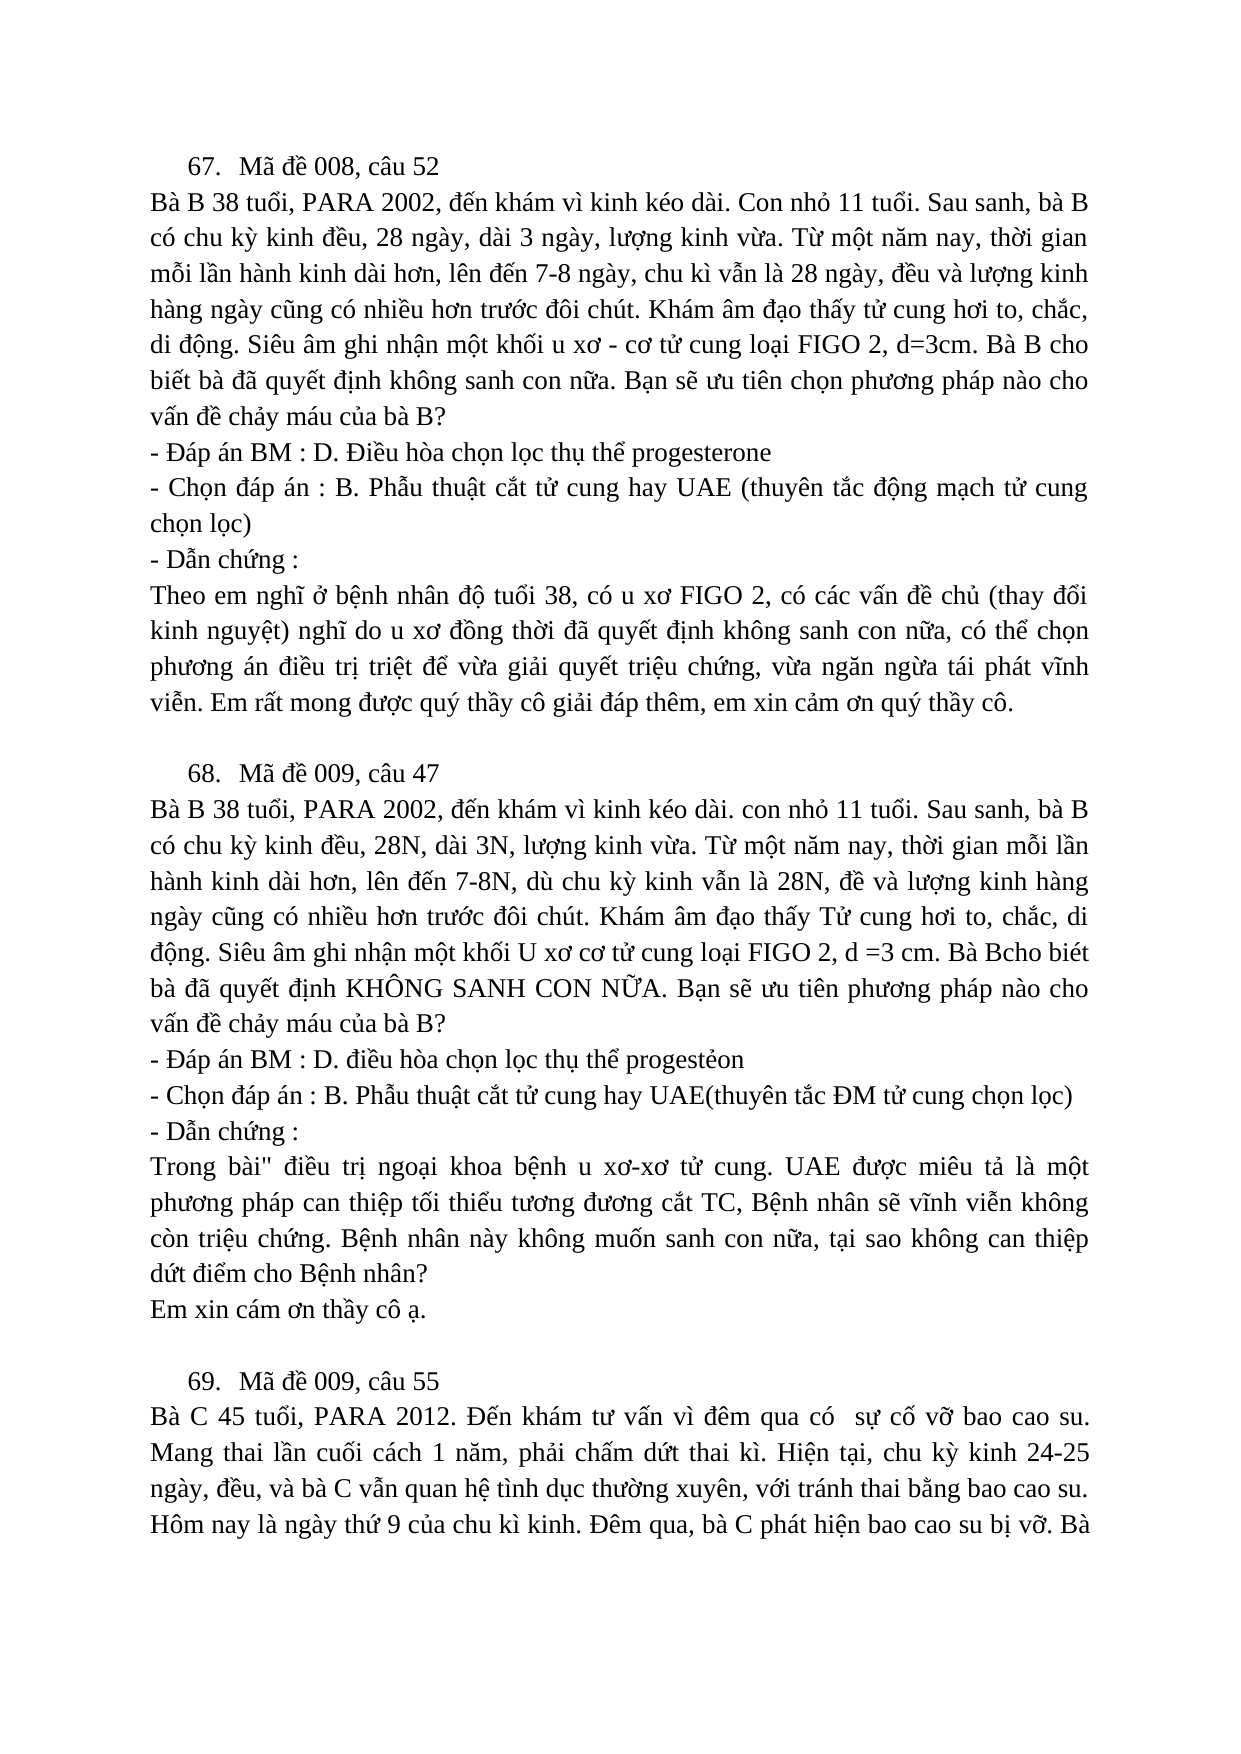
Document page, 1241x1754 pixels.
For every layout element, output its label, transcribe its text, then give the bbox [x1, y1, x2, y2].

list Mã đề 008, câu 52 [187, 150, 1090, 181]
text - Dẫn chứng : [150, 543, 1090, 574]
text - Chọn đáp án : B. Phẫu thuật cắt tử cung hay UAE(thuyên tắc ĐM tử cung chọn lọc) [150, 1079, 1090, 1110]
text - Chọn đáp án : B. Phẫu thuật cắt tử cung hay UAE (thuyên tắc động mạch tử cung chọn lọc) [150, 472, 1090, 538]
text Trong bài" điều trị ngoại khoa bệnh u xơ-xơ tử cung. UAE được miêu tả là một phương pháp can thiệp tối thiểu tương đương cắt TC, Bệnh nhân sẽ vĩnh viễn không còn triệu chứng. Bệnh nhân này không muốn sanh con nữa, tại sao không can thiệp dứt điểm cho Bệnh nhân? [150, 1150, 1090, 1289]
text Bà B 38 tuổi, PARA 2002, đến khám vì kinh kéo dài. con nhỏ 11 tuổi. Sau sanh, bà B có chu kỳ kinh đều, 28N, dài 3N, lượng kinh vừa. Từ một năm nay, thời gian mỗi lần hành kinh dài hơn, lên đến 7-8N, dù chu kỳ kinh vẫn là 28N, đề và lượng kinh hàng ngày cũng có nhiều hơn trước đôi chút. Khám âm đạo thấy Tử cung hơi to, chắc, di động. Siêu âm ghi nhận một khối U xơ cơ tử cung loại FIGO 2, d =3 cm. Bà Bcho biét bà đã quyết định KHÔNG SANH CON NỮA. Bạn sẽ ưu tiên phương pháp nào cho vấn đề chảy máu của bà B? [150, 793, 1090, 1039]
list Mã đề 009, câu 47 [187, 757, 1090, 788]
list Mã đề 009, câu 55 [187, 1365, 1090, 1396]
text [150, 1401, 1090, 1539]
text Theo em nghĩ ở bệnh nhân độ tuổi 38, có u xơ FIGO 2, có các vấn đề chủ (thay đổi kinh nguyệt) nghĩ do u xơ đồng thời đã quyết định không sanh con nữa, có thể chọn phương án điều trị triệt để vừa giải quyết triệu chứng, vừa ngăn ngừa tái phát vĩnh viễn. Em rất mong được quý thầy cô giải đáp thêm, em xin cảm ơn quý thầy cô. [150, 579, 1090, 717]
text - Đáp án BM : D. Điều hòa chọn lọc thụ thể progesterone [150, 436, 1090, 467]
text - Đáp án BM : D. điều hòa chọn lọc thụ thể progestẻon [150, 1043, 1090, 1074]
text - Dẫn chứng : [150, 1115, 1090, 1146]
text Bà B 38 tuổi, PARA 2002, đến khám vì kinh kéo dài. Con nhỏ 11 tuổi. Sau sanh, bà B có chu kỳ kinh đều, 28 ngày, dài 3 ngày, lượng kinh vừa. Từ một năm nay, thời gian mỗi lần hành kinh dài hơn, lên đến 7-8 ngày, chu kì vẫn là 28 ngày, đều và lượng kinh hàng ngày cũng có nhiều hơn trước đôi chút. Khám âm đạo thấy tử cung hơi to, chắc, di động. Siêu âm ghi nhận một khối u xơ - cơ tử cung loại FIGO 2, d=3cm. Bà B cho biết bà đã quyết định không sanh con nữa. Bạn sẽ ưu tiên chọn phương pháp nào cho vấn đề chảy máu của bà B? [150, 186, 1090, 431]
text Em xin cám ơn thầy cô ạ. [150, 1293, 1090, 1324]
